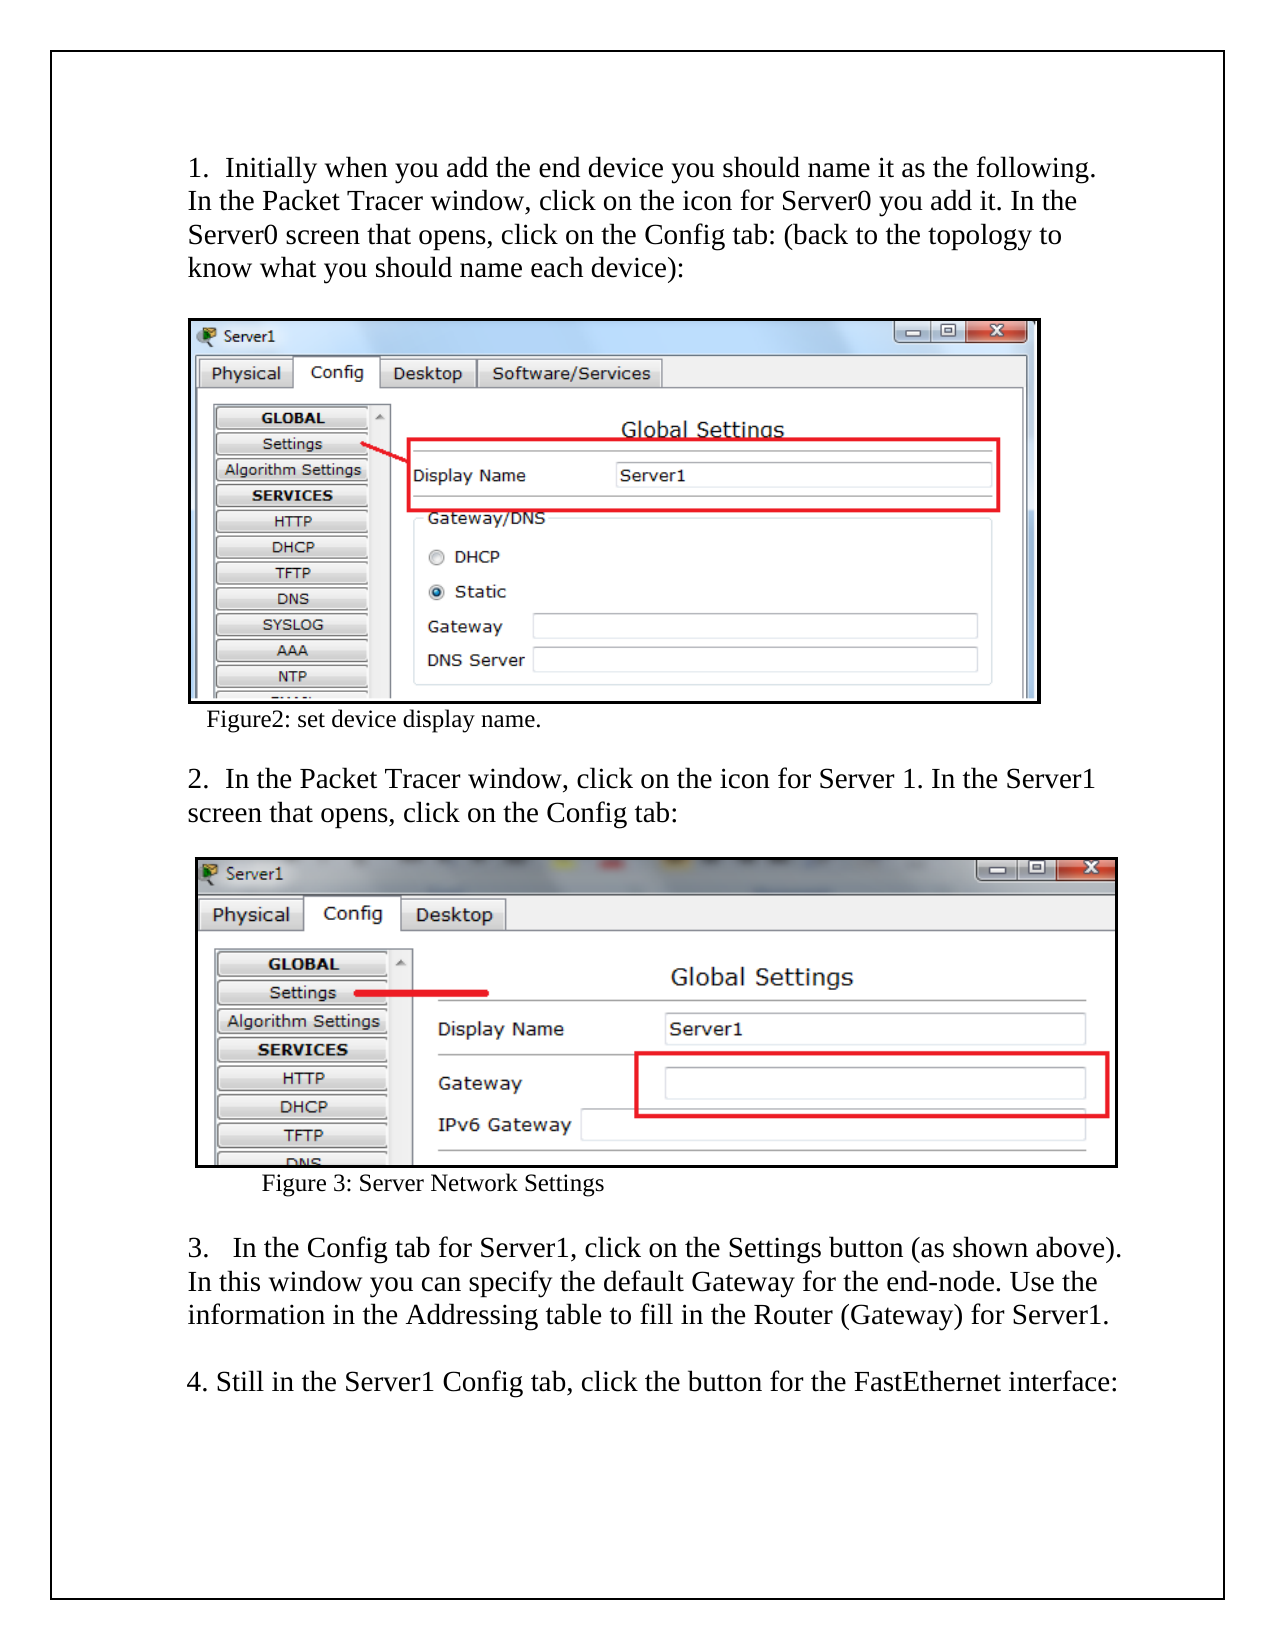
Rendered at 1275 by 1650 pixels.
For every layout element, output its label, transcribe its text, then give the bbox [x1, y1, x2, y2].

text Figure2: set device display name. [187, 704, 1125, 732]
picture [191, 321, 1037, 701]
list Initially when you add the end device you should name it as the following. In the Packet Tracer window, click on the icon for Server0 you add it. In the Server0 screen that opens, click on the Config tab: (back to the topology to know what you should name each device): [187, 150, 1125, 284]
text Figure 3: Server Network Settings [187, 1168, 1125, 1197]
list In the Packet Tracer window, click on the icon for Server 1. In the Server1 screen that opens, click on the Config tab: [187, 761, 1125, 828]
text 4. Still in the Server1 Config tab, click the button for the FastEthernet interface: [150, 1364, 1125, 1398]
list In the Config tab for Server1, click on the Settings button (as shown above). In this window you can specify the default Gateway for the end-node. Use the information in the Addressing table to fill in the Router (Gateway) for Server1. [187, 1230, 1125, 1331]
